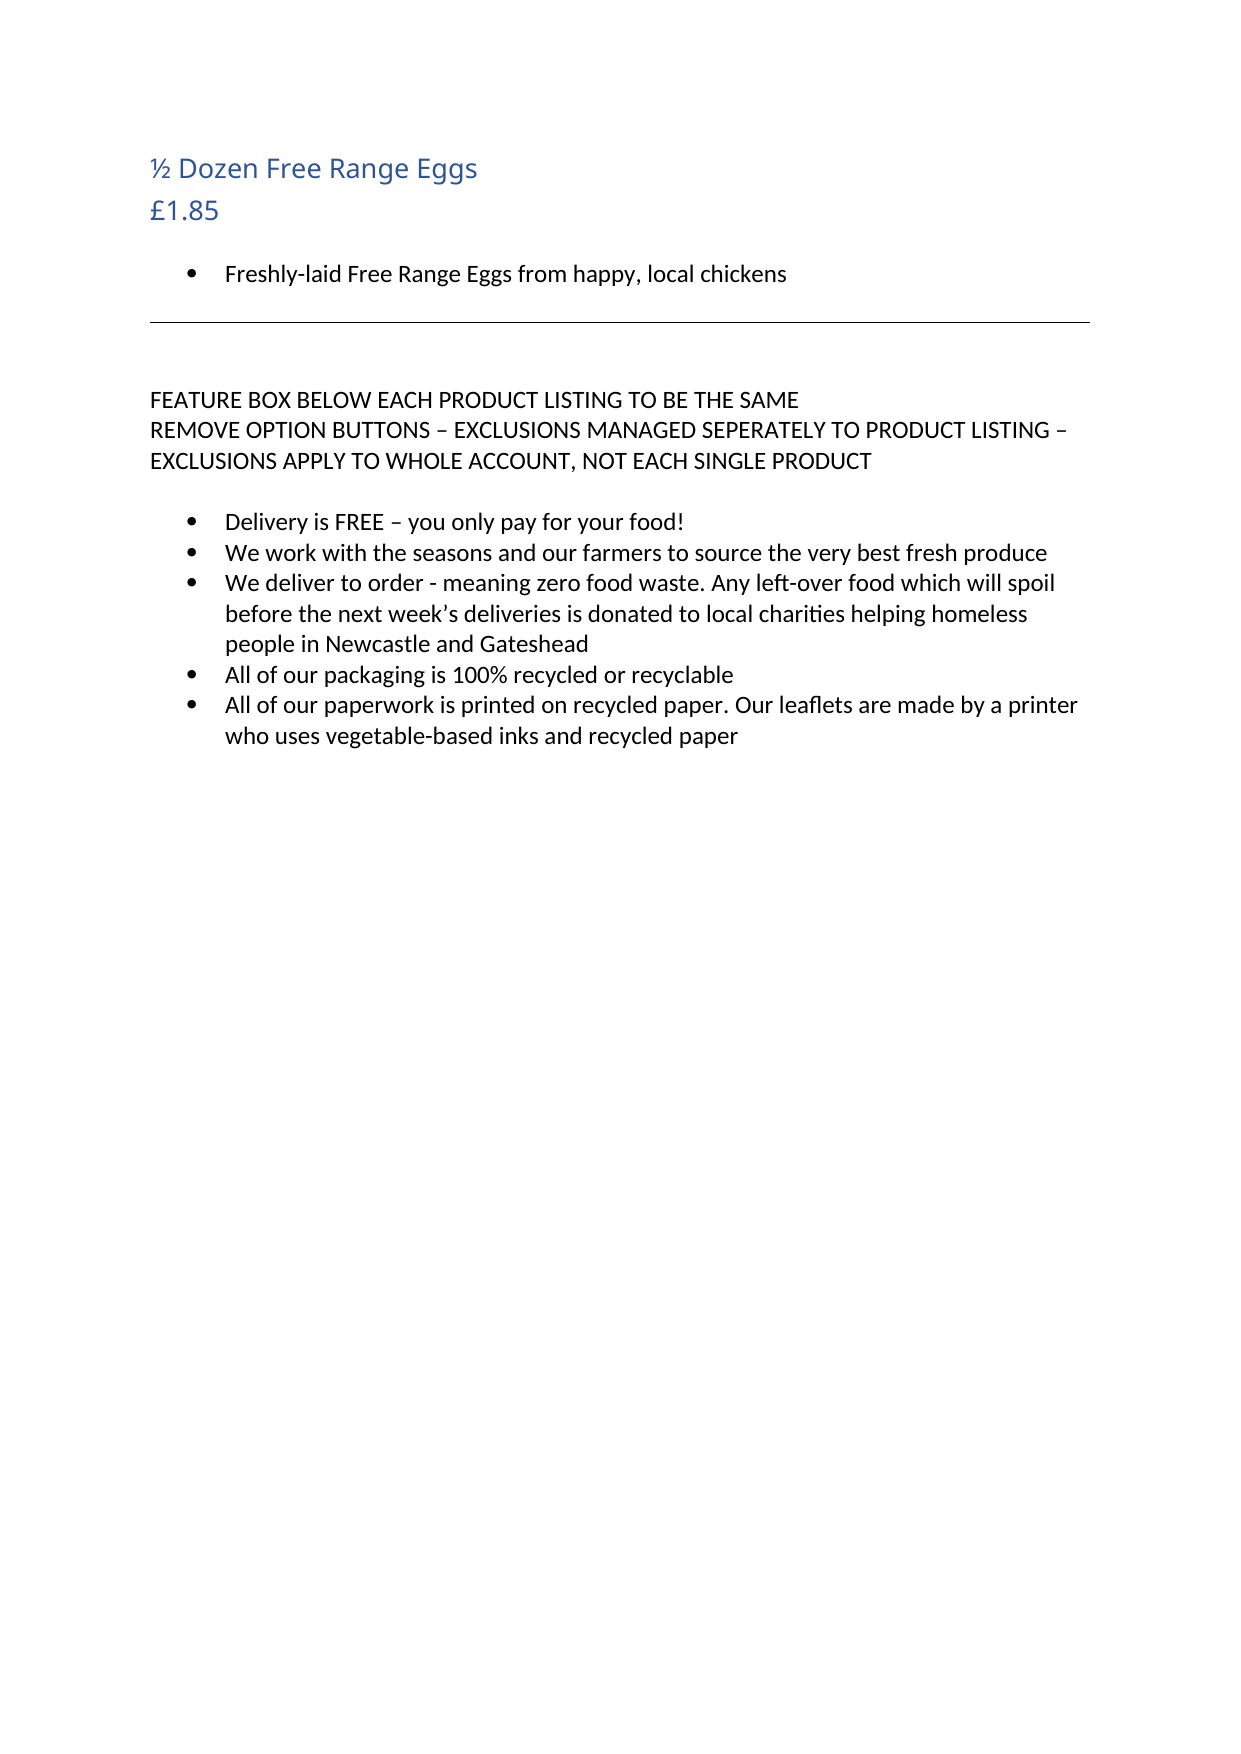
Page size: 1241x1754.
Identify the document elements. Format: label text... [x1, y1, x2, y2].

text REMOVE OPTION BUTTONS – EXCLUSIONS MANAGED SEPERATELY TO PRODUCT LISTING – EXCLUSIONS APPLY TO WHOLE ACCOUNT, NOT EACH SINGLE PRODUCT [150, 415, 1090, 476]
list Delivery is FREE – you only pay for your food! [187, 506, 1090, 537]
subtitle ½ Dozen Free Range Eggs [150, 150, 1090, 187]
list All of our packaging is 100% recycled or recyclable [187, 659, 1090, 689]
list We deliver to order - meaning zero food waste. Any left-over food which will spoil before the next week’s deliveries is donated to local charities helping homeless people in Newcastle and Gateshead [187, 567, 1090, 659]
subtitle £1.85 [150, 191, 1090, 228]
list All of our paperwork is printed on recycled paper. Our leaflets are made by a printer who uses vegetable-based inks and recycled paper [187, 689, 1090, 750]
text FEATURE BOX BELOW EACH PRODUCT LISTING TO BE THE SAME [150, 384, 1090, 415]
list Freshly-laid Free Range Eggs from happy, local chickens [187, 258, 1090, 289]
list We work with the seasons and our farmers to source the very best fresh produce [187, 537, 1090, 567]
